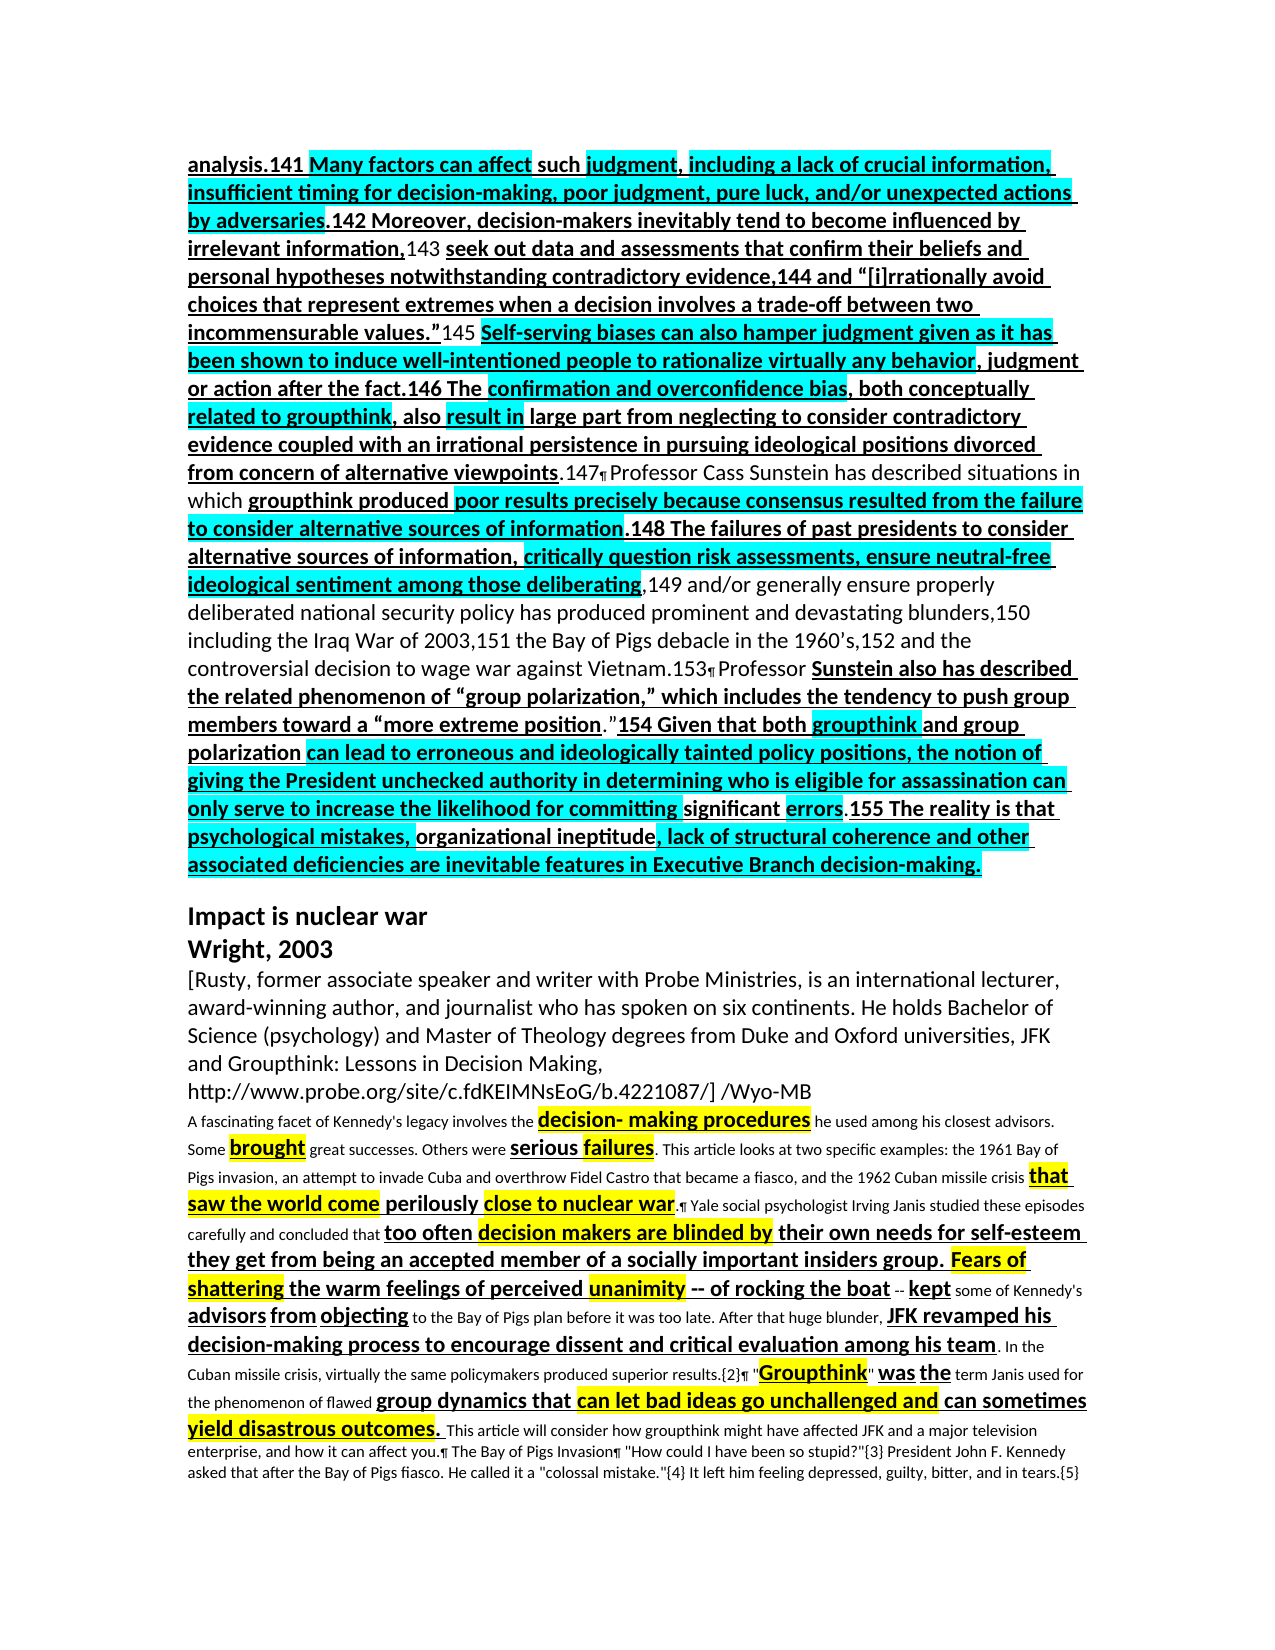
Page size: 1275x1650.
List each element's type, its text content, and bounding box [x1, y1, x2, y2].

text Wright, 2003 [187, 932, 1087, 965]
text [187, 150, 1087, 878]
subtitle Impact is nuclear war [187, 899, 1087, 932]
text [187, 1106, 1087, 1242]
text [Rusty, former associate speaker and writer with Probe Ministries, is an international lecturer, award-winning author, and journalist who has spoken on six continents. He holds Bachelor of Science (psychology) and Master of Theology degrees from Duke and Oxford universities, JFK and Groupthink: Lessons in Decision Making, http://www.probe.org/site/c.fdKEIMNsEoG/b.4221087/] /Wyo-MB [187, 965, 1087, 1106]
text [187, 1215, 1087, 1482]
